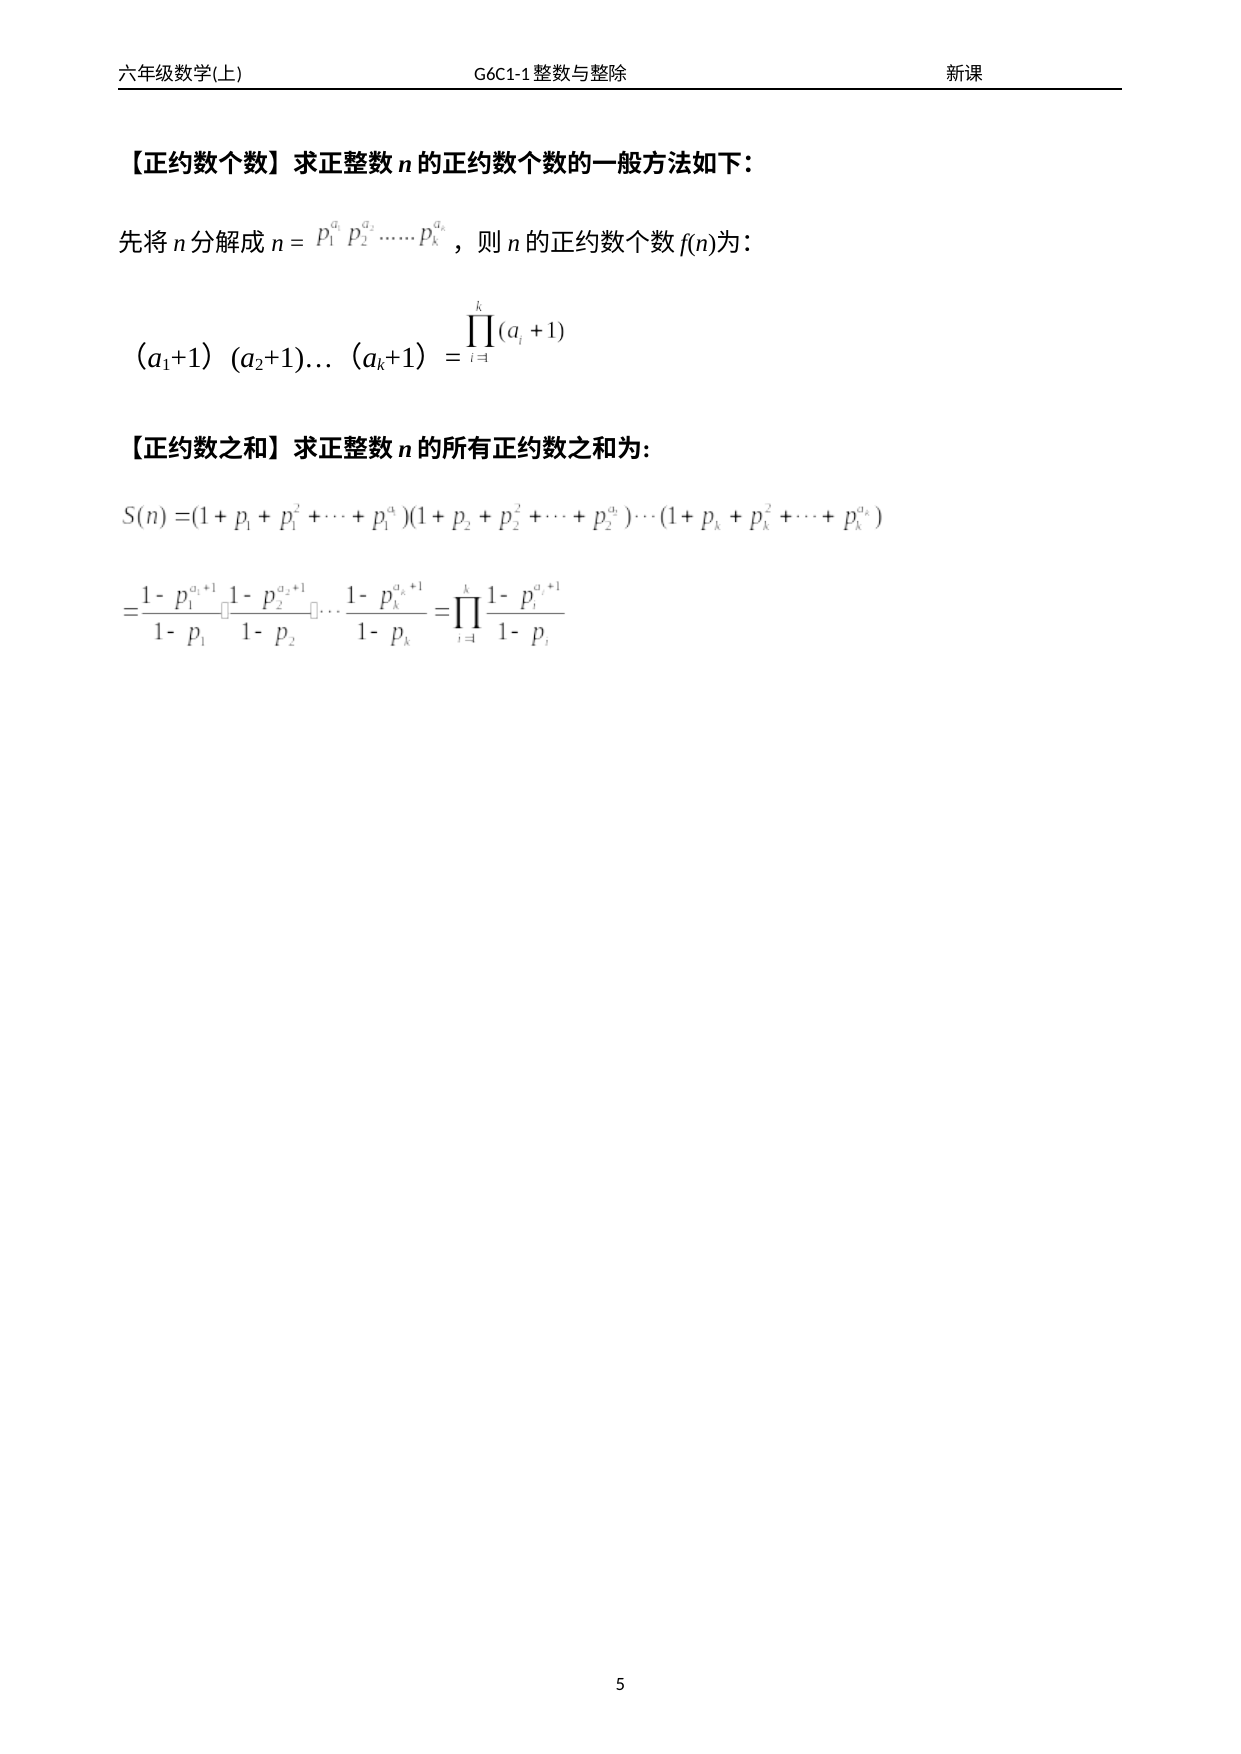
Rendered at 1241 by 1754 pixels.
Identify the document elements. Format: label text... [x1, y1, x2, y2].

text （a1+1）(a2+1)…（ak+1）= [118, 296, 1122, 393]
text 【正约数个数】求正整数n的正约数个数的一般方法如下： [118, 129, 1122, 194]
text 先将n分解成 n = ，则n的正约数个数f(n)为： [118, 213, 1122, 278]
text 【正约数之和】求正整数n的所有正约数之和为: [118, 414, 1122, 479]
